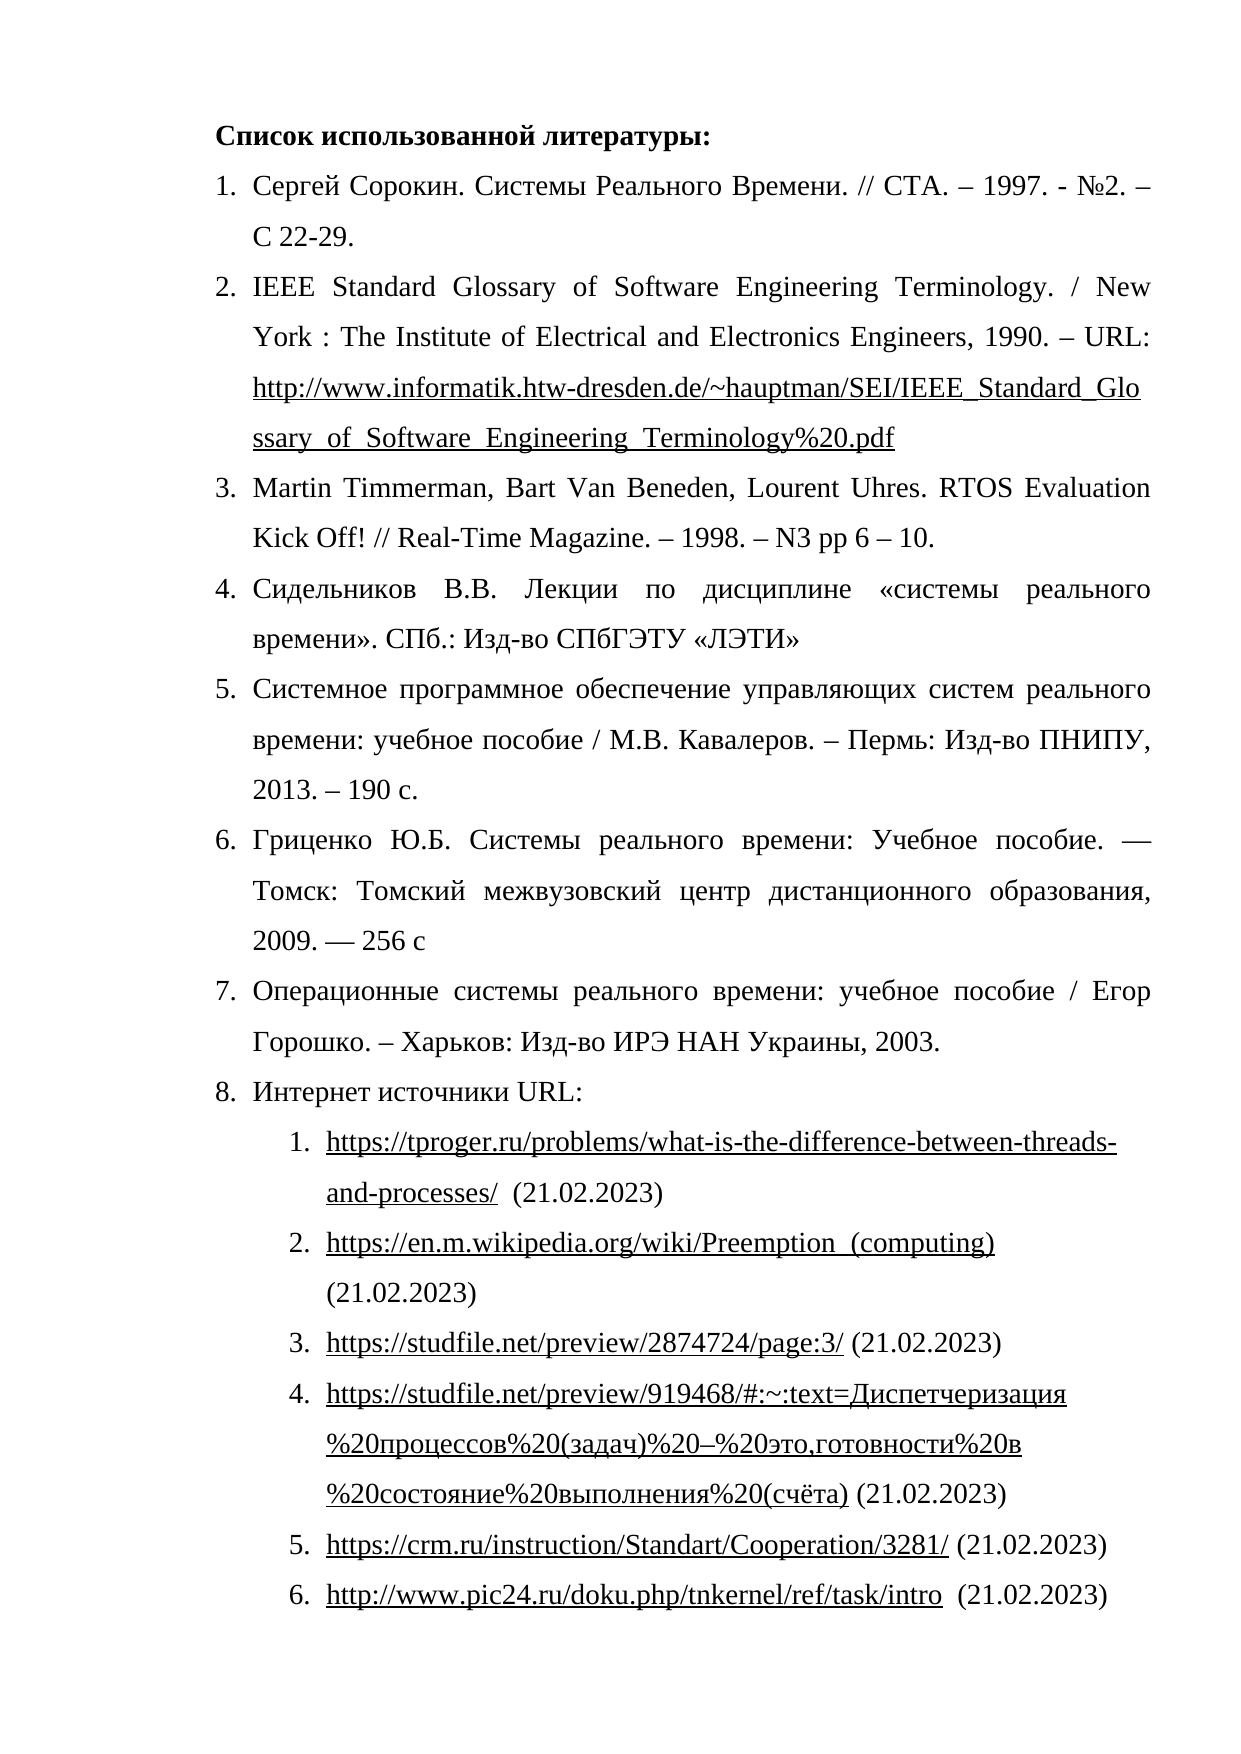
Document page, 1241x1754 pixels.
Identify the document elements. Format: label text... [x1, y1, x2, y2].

list https://en.m.wikipedia.org/wiki/Preemption_(computing) (21.02.2023) [288, 1225, 1152, 1309]
list Операционные системы реального времени: учебное пособие / Егор Горошко. – Харьков: Изд-во ИРЭ НАН Украины, 2003. [215, 973, 1152, 1057]
list Системное программное обеспечение управляющих систем реального времени: учебное пособие / М.В. Кавалеров. – Пермь: Изд-во ПНИПУ, 2013. – 190 с. [215, 672, 1152, 806]
list Гриценко Ю.Б. Системы реального времени: Учебное пособие. — Томск: Томский межвузовский центр дистанционного образования, 2009. — 256 с [215, 822, 1152, 957]
list Martin Timmerman, Bart Van Beneden, Lourent Uhres. RTOS Evaluation Kick Off! // Real-Time Magazine. – 1998. – N3 pp 6 – 10. [215, 470, 1152, 554]
text Список использованной литературы: [215, 118, 1152, 152]
list http://www.pic24.ru/doku.php/tnkernel/ref/task/intro (21.02.2023) [288, 1577, 1152, 1611]
list https://tproger.ru/problems/what-is-the-difference-between-threads-and-processes/ (21.02.2023) [288, 1124, 1152, 1208]
list IEEE Standard Glossary of Software Engineering Terminology. / New York : The Institute of Electrical and Electronics Engineers, 1990. – URL: http://www.informatik.htw-dresden.de/~hauptman/SEI/IEEE_Standard_Glossary_of_Software_Engineering_Terminology%20.pdf [215, 269, 1152, 453]
list Сергей Сорокин. Системы Реального Времени. // СТА. – 1997. - №2. – С 22-29. [215, 168, 1152, 252]
list Интернет источники URL: [215, 1074, 1152, 1108]
list Сидельников В.В. Лекции по дисциплине «системы реального времени». СПб.: Изд-во СПбГЭТУ «ЛЭТИ» [215, 571, 1152, 655]
list https://studfile.net/preview/919468/#:~:text=Диспетчеризация%20процессов%20(задач)%20–%20это,готовности%20в%20состояние%20выполнения%20(счёта) (21.02.2023) [288, 1376, 1152, 1510]
list https://crm.ru/instruction/Standart/Cooperation/3281/ (21.02.2023) [288, 1527, 1152, 1560]
list https://studfile.net/preview/2874724/page:3/ (21.02.2023) [288, 1326, 1152, 1359]
